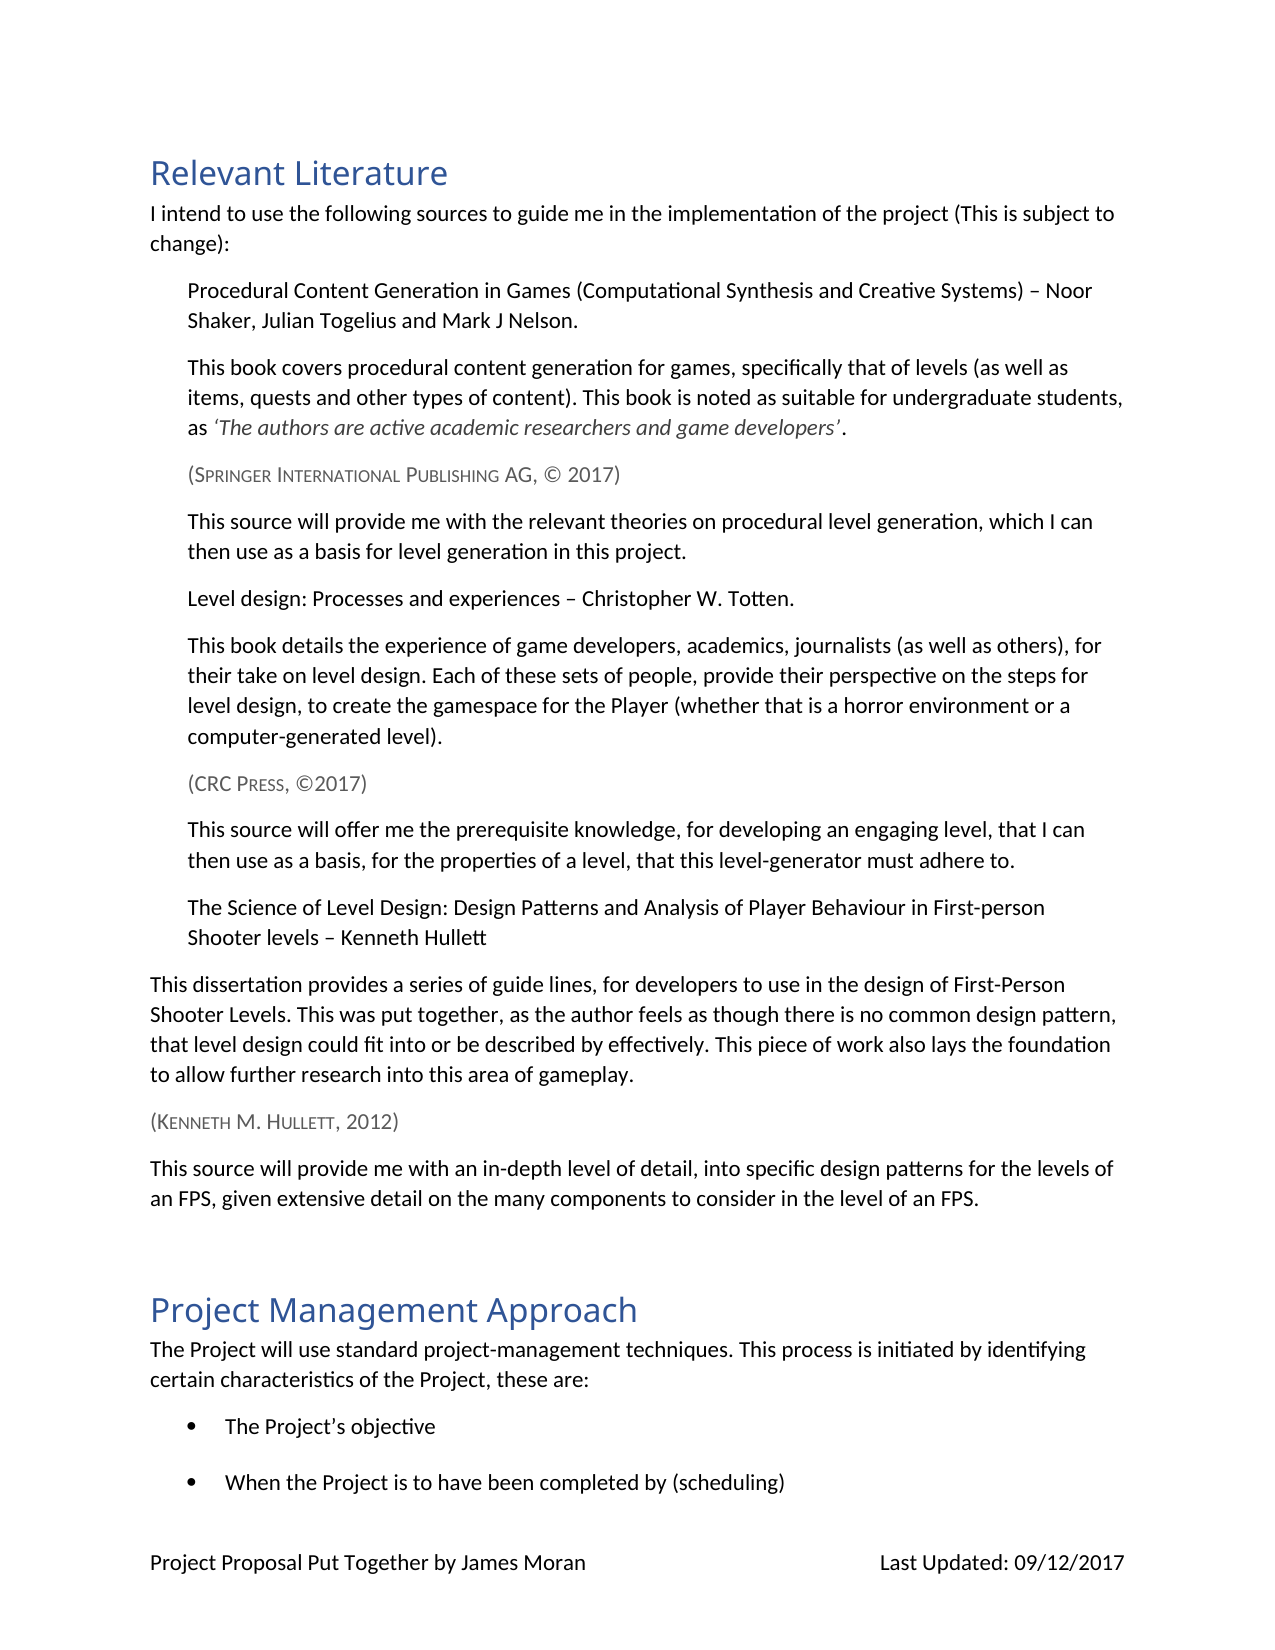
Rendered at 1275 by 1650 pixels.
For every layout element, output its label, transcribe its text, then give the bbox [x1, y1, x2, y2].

text Level design: Processes and experiences – Christopher W. Totten. [187, 584, 1125, 612]
text (CRC Press, ©2017) [187, 769, 1125, 797]
text This source will offer me the prerequisite knowledge, for developing an engaging level, that I can then use as a basis, for the properties of a level, that this level-generator must adhere to. [187, 816, 1125, 874]
text This book covers procedural content generation for games, specifically that of levels (as well as items, quests and other types of content). This book is noted as suitable for undergraduate students, as ‘The authors are active academic researchers and game developers’. [187, 353, 1125, 442]
text This source will provide me with the relevant theories on procedural level generation, which I can then use as a basis for level generation in this project. [187, 507, 1125, 566]
text This book details the experience of game developers, academics, journalists (as well as others), for their take on level design. Each of these sets of people, provide their perspective on the steps for level design, to create the gamespace for the Player (whether that is a horror environment or a computer-generated level). [187, 631, 1125, 750]
subtitle Project Management Approach [150, 1286, 1125, 1332]
list When the Project is to have been completed by (scheduling) [187, 1468, 1125, 1497]
text I intend to use the following sources to guide me in the implementation of the project (This is subject to change): [150, 199, 1125, 257]
text The Science of Level Design: Design Patterns and Analysis of Player Behaviour in First-person Shooter levels – Kenneth Hullett [187, 893, 1125, 951]
subtitle Relevant Literature [150, 150, 1125, 195]
text This dissertation provides a series of guide lines, for developers to use in the design of First-Person Shooter Levels. This was put together, as the author feels as though there is no common design pattern, that level design could fit into or be described by effectively. This piece of work also lays the foundation to allow further research into this area of gameplay. [150, 970, 1125, 1088]
list The Project’s objective [187, 1412, 1125, 1441]
text (Kenneth M. Hullett, 2012) [150, 1107, 1125, 1135]
text The Project will use standard project-management techniques. This process is initiated by identifying certain characteristics of the Project, these are: [150, 1335, 1125, 1394]
text (Springer International Publishing AG, © 2017) [187, 460, 1125, 488]
text This source will provide me with an in-depth level of detail, into specific design patterns for the levels of an FPS, given extensive detail on the many components to consider in the level of an FPS. [150, 1154, 1125, 1212]
text Procedural Content Generation in Games (Computational Synthesis and Creative Systems) – Noor Shaker, Julian Togelius and Mark J Nelson. [187, 276, 1125, 334]
